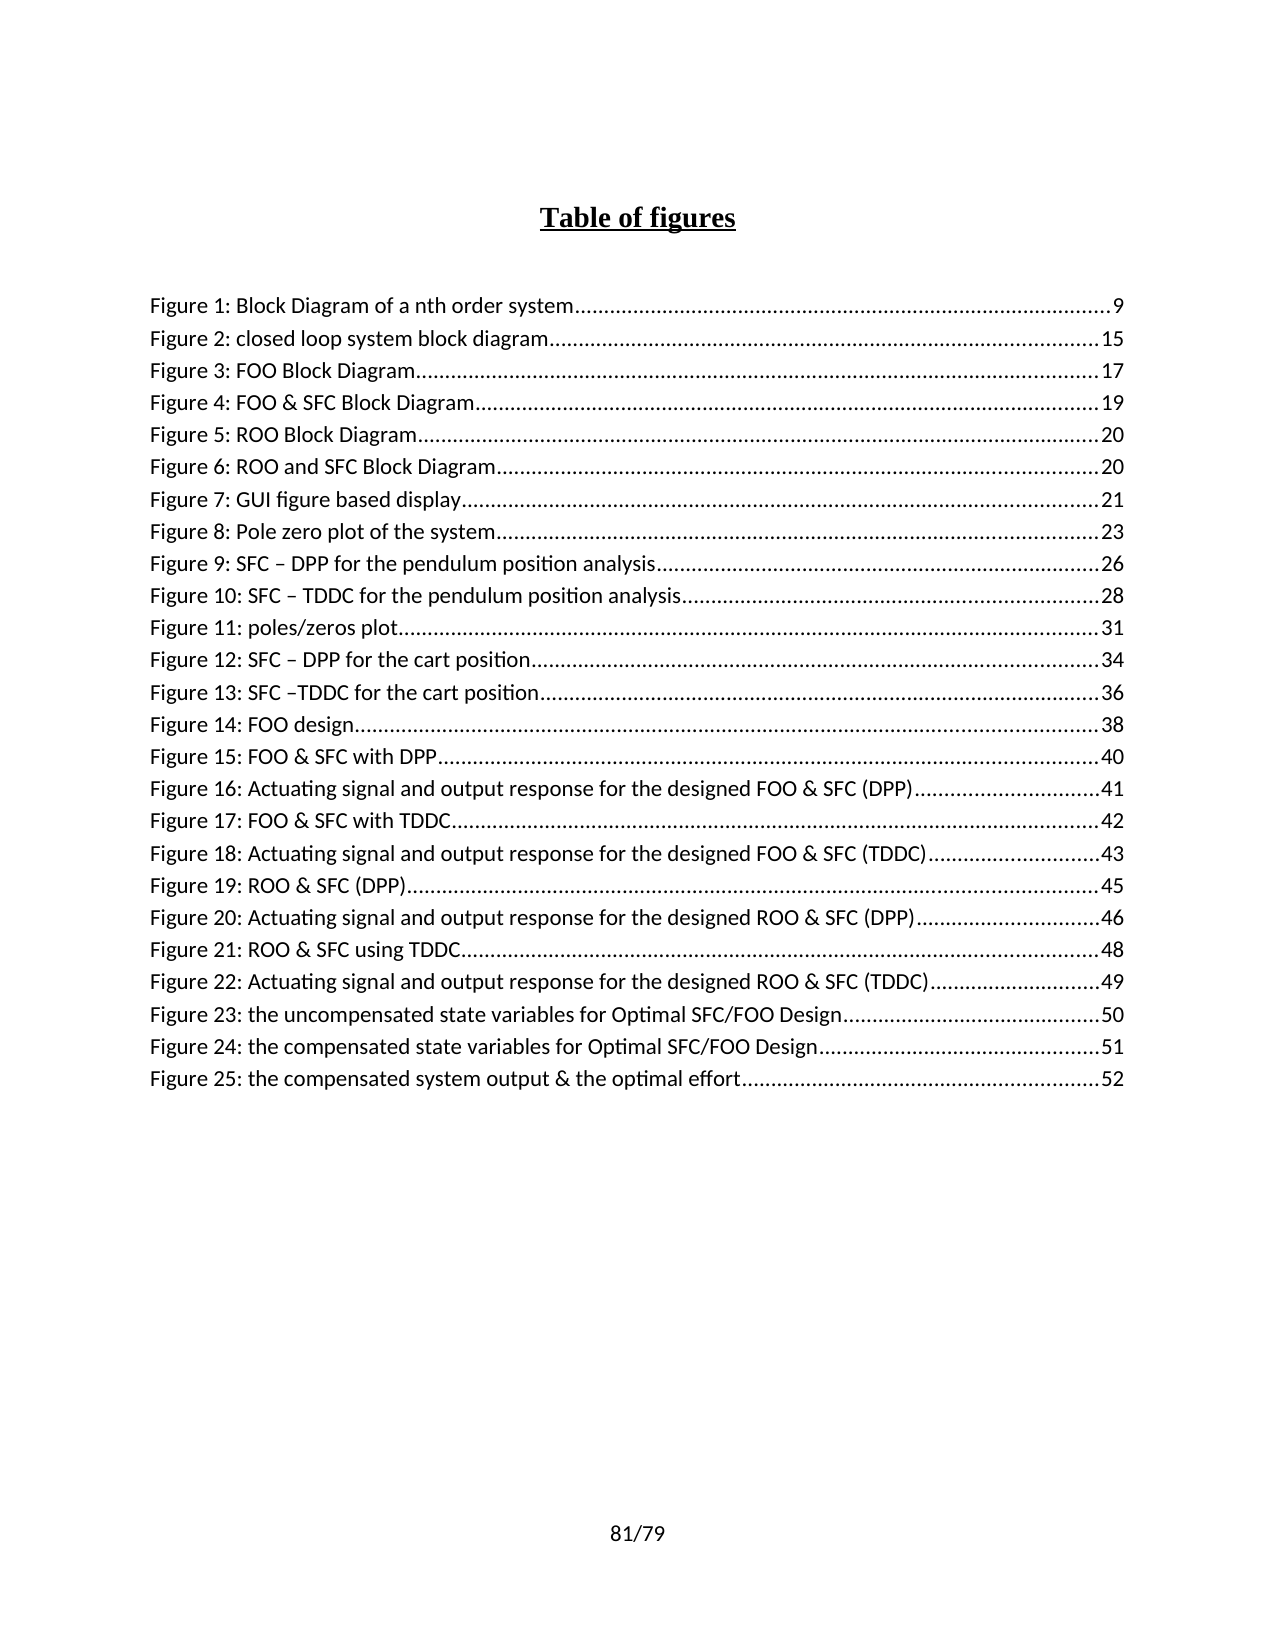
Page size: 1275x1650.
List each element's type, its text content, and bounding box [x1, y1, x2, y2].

text Figure 6: ROO and SFC Block Diagram 20 [150, 452, 1125, 481]
text Figure 13: SFC –TDDC for the cart position 36 [150, 678, 1125, 706]
text Figure 8: Pole zero plot of the system 23 [150, 517, 1125, 545]
text Figure 7: GUI figure based display 21 [150, 485, 1125, 513]
text Figure 9: SFC – DPP for the pendulum position analysis 26 [150, 549, 1125, 577]
text Figure 14: FOO design 38 [150, 710, 1125, 738]
text Figure 11: poles/zeros plot 31 [150, 613, 1125, 641]
text Figure 17: FOO & SFC with TDDC 42 [150, 807, 1125, 834]
text Figure 4: FOO & SFC Block Diagram 19 [150, 388, 1125, 416]
text Figure 19: ROO & SFC (DPP) 45 [150, 871, 1125, 899]
text Figure 23: the uncompensated state variables for Optimal SFC/FOO Design 50 [150, 1000, 1125, 1028]
text Figure 1: Block Diagram of a nth order system 9 [150, 292, 1125, 319]
text Figure 22: Actuating signal and output response for the designed ROO & SFC (TDDC) 49 [150, 967, 1125, 996]
text Figure 5: ROO Block Diagram 20 [150, 420, 1125, 448]
text Figure 16: Actuating signal and output response for the designed FOO & SFC (DPP) 41 [150, 774, 1125, 802]
text Figure 12: SFC – DPP for the cart position 34 [150, 646, 1125, 674]
text Figure 10: SFC – TDDC for the pendulum position analysis 28 [150, 581, 1125, 609]
text Figure 24: the compensated state variables for Optimal SFC/FOO Design 51 [150, 1032, 1125, 1060]
subtitle Table of figures [150, 200, 1125, 233]
text Figure 21: ROO & SFC using TDDC 48 [150, 935, 1125, 963]
text Figure 25: the compensated system output & the optimal effort 52 [150, 1064, 1125, 1092]
text Figure 3: FOO Block Diagram 17 [150, 356, 1125, 384]
text Figure 18: Actuating signal and output response for the designed FOO & SFC (TDDC) 43 [150, 839, 1125, 867]
text Figure 15: FOO & SFC with DPP 40 [150, 742, 1125, 770]
text Figure 20: Actuating signal and output response for the designed ROO & SFC (DPP) 46 [150, 903, 1125, 931]
text Figure 2: closed loop system block diagram 15 [150, 324, 1125, 352]
